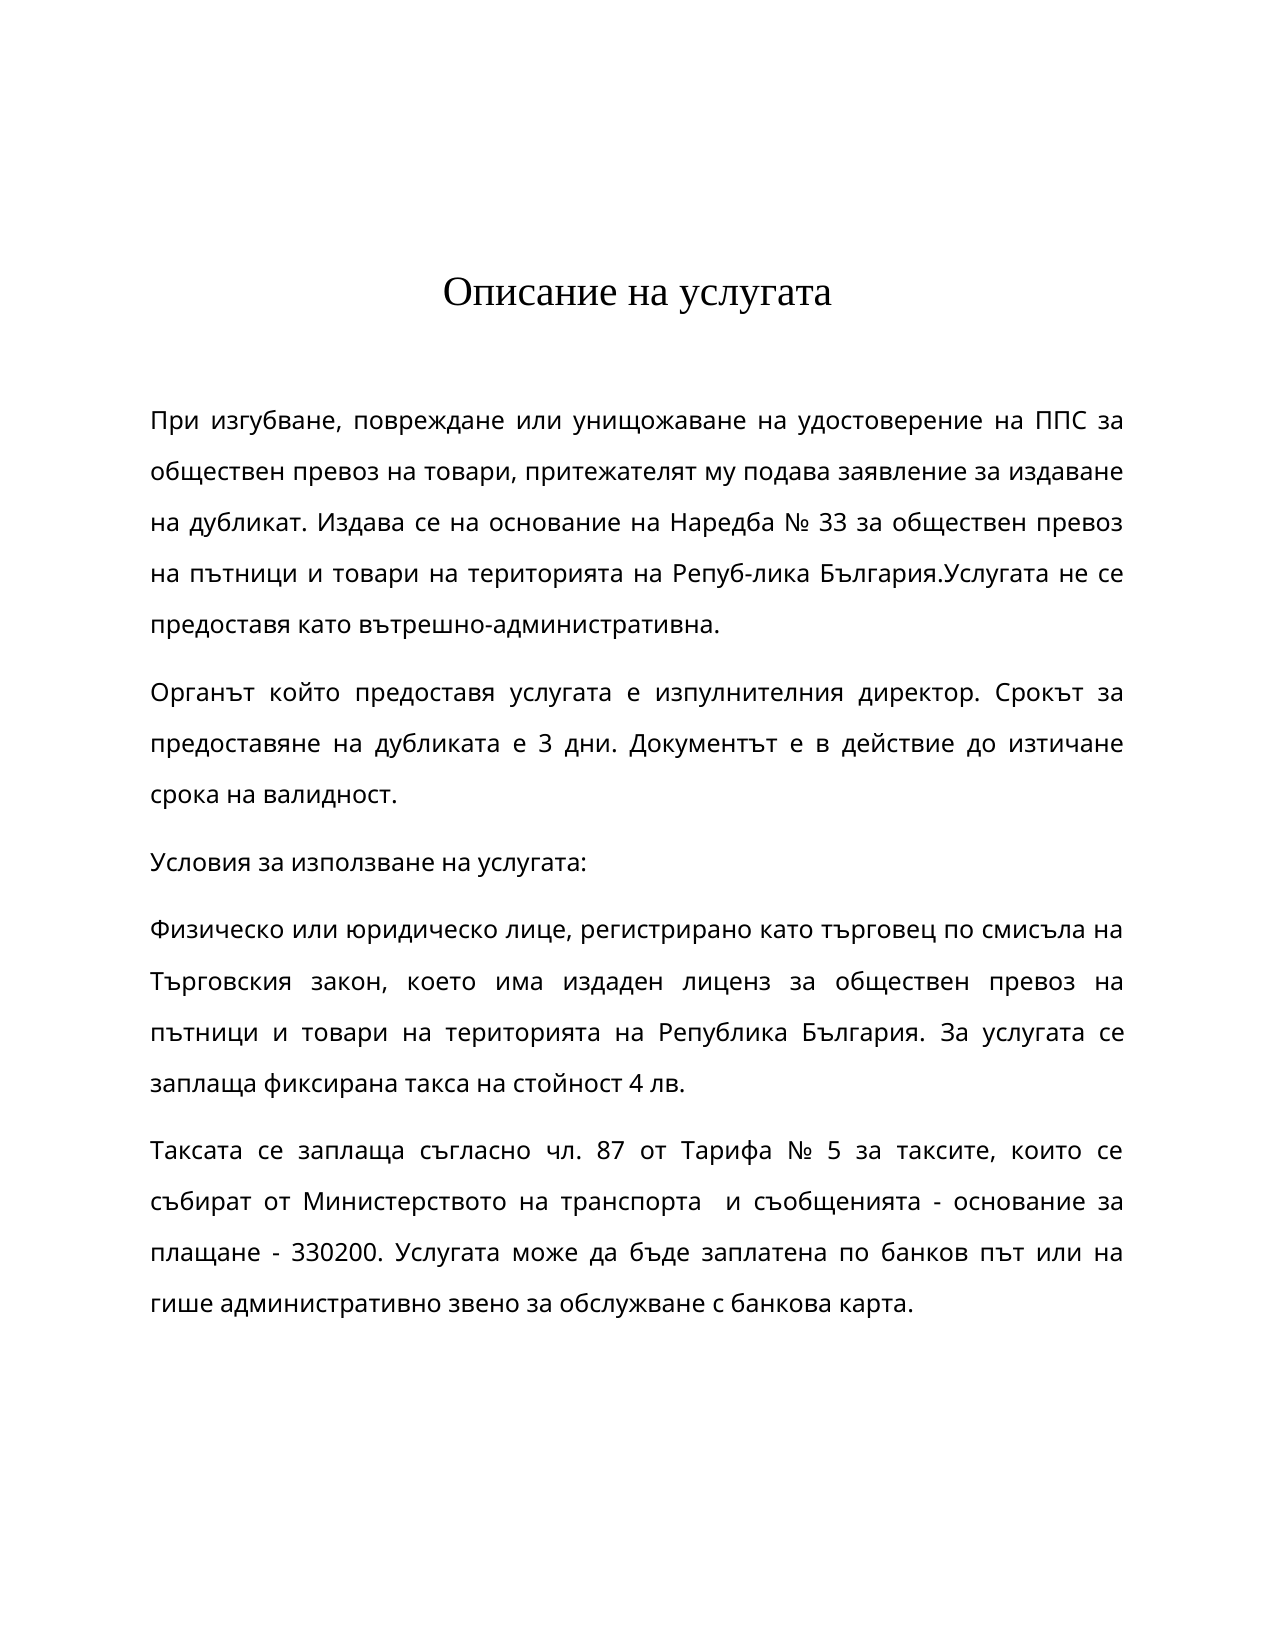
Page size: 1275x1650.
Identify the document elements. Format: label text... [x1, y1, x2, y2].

text Физическо или юридическо лице, регистрирано като търговец по смисъла на Търговския закон, което има издаден лиценз за обществен превоз на пътници и товари на територията на Република България. За услугата се заплаща фиксирана такса на стойност 4 лв. [150, 912, 1125, 1099]
text Органът който предоставя услугата е изпулнителния директор. Срокът за предоставяне на дубликата е 3 дни. Документът е в действие до изтичане срока на валидност. [150, 674, 1125, 811]
text При изгубване, повреждане или унищожаване на удостоверение на ППС за обществен превоз на товари, притежателят му подава заявление за издаване на дубликат. Издава се на основание на Наредба № 33 за обществен превоз на пътници и товари на територията на Репуб-лика България.Услугата не се предоставя като вътрешно-административна. [150, 403, 1125, 641]
text Таксата се заплаща съгласно чл. 87 от Тарифа № 5 за таксите, които се събират от Министерството на транспорта и съобщенията - основание за плащане - 330200. Услугата може да бъде заплатена по банков път или на гише административно звено за обслужване с банкова карта. [150, 1133, 1125, 1320]
text Условия за използване на услугата: [150, 844, 1125, 878]
text Описание на услугата [150, 266, 1125, 314]
